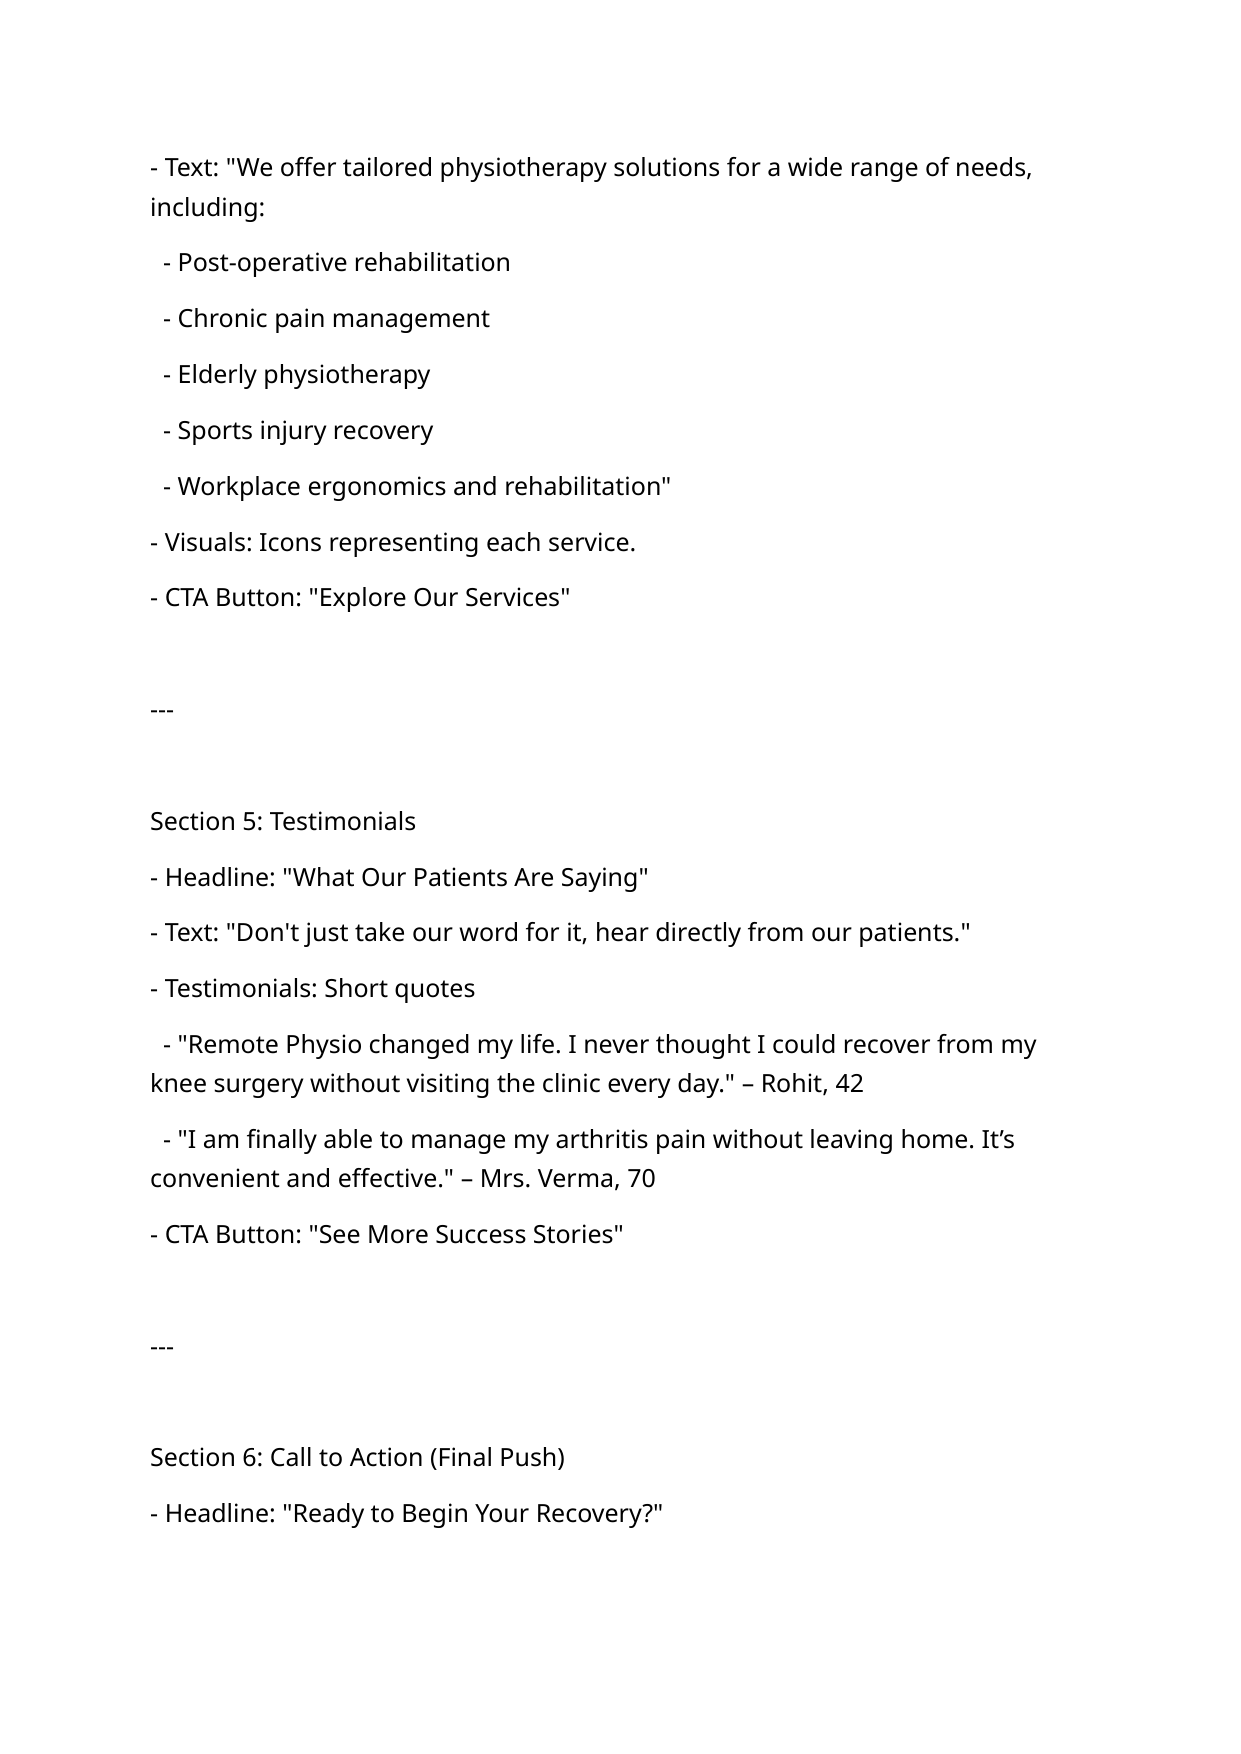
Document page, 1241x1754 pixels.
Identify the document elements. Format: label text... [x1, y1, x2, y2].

text - Elderly physiotherapy [150, 357, 1090, 391]
text - Text: "Don't just take our word for it, hear directly from our patients." [150, 915, 1090, 949]
text - Chronic pain management [150, 301, 1090, 335]
text - CTA Button: "Explore Our Services" [150, 580, 1090, 614]
text - "Remote Physio changed my life. I never thought I could recover from my knee surgery without visiting the clinic every day." – Rohit, 42 [150, 1027, 1090, 1100]
text - Visuals: Icons representing each service. [150, 524, 1090, 558]
text --- [150, 692, 1090, 726]
text - "I am finally able to manage my arthritis pain without leaving home. It’s convenient and effective." – Mrs. Verma, 70 [150, 1122, 1090, 1195]
text - Testimonials: Short quotes [150, 971, 1090, 1005]
text --- [150, 1328, 1090, 1362]
text - Headline: "What Our Patients Are Saying" [150, 859, 1090, 893]
text - Post-operative rehabilitation [150, 245, 1090, 279]
text Section 5: Testimonials [150, 803, 1090, 837]
text - Headline: "Ready to Begin Your Recovery?" [150, 1496, 1090, 1530]
text - CTA Button: "See More Success Stories" [150, 1217, 1090, 1251]
text - Text: "We offer tailored physiotherapy solutions for a wide range of needs, including: [150, 150, 1090, 223]
text - Sports injury recovery [150, 412, 1090, 447]
text Section 6: Call to Action (Final Push) [150, 1440, 1090, 1474]
text - Workplace ergonomics and rehabilitation" [150, 468, 1090, 502]
